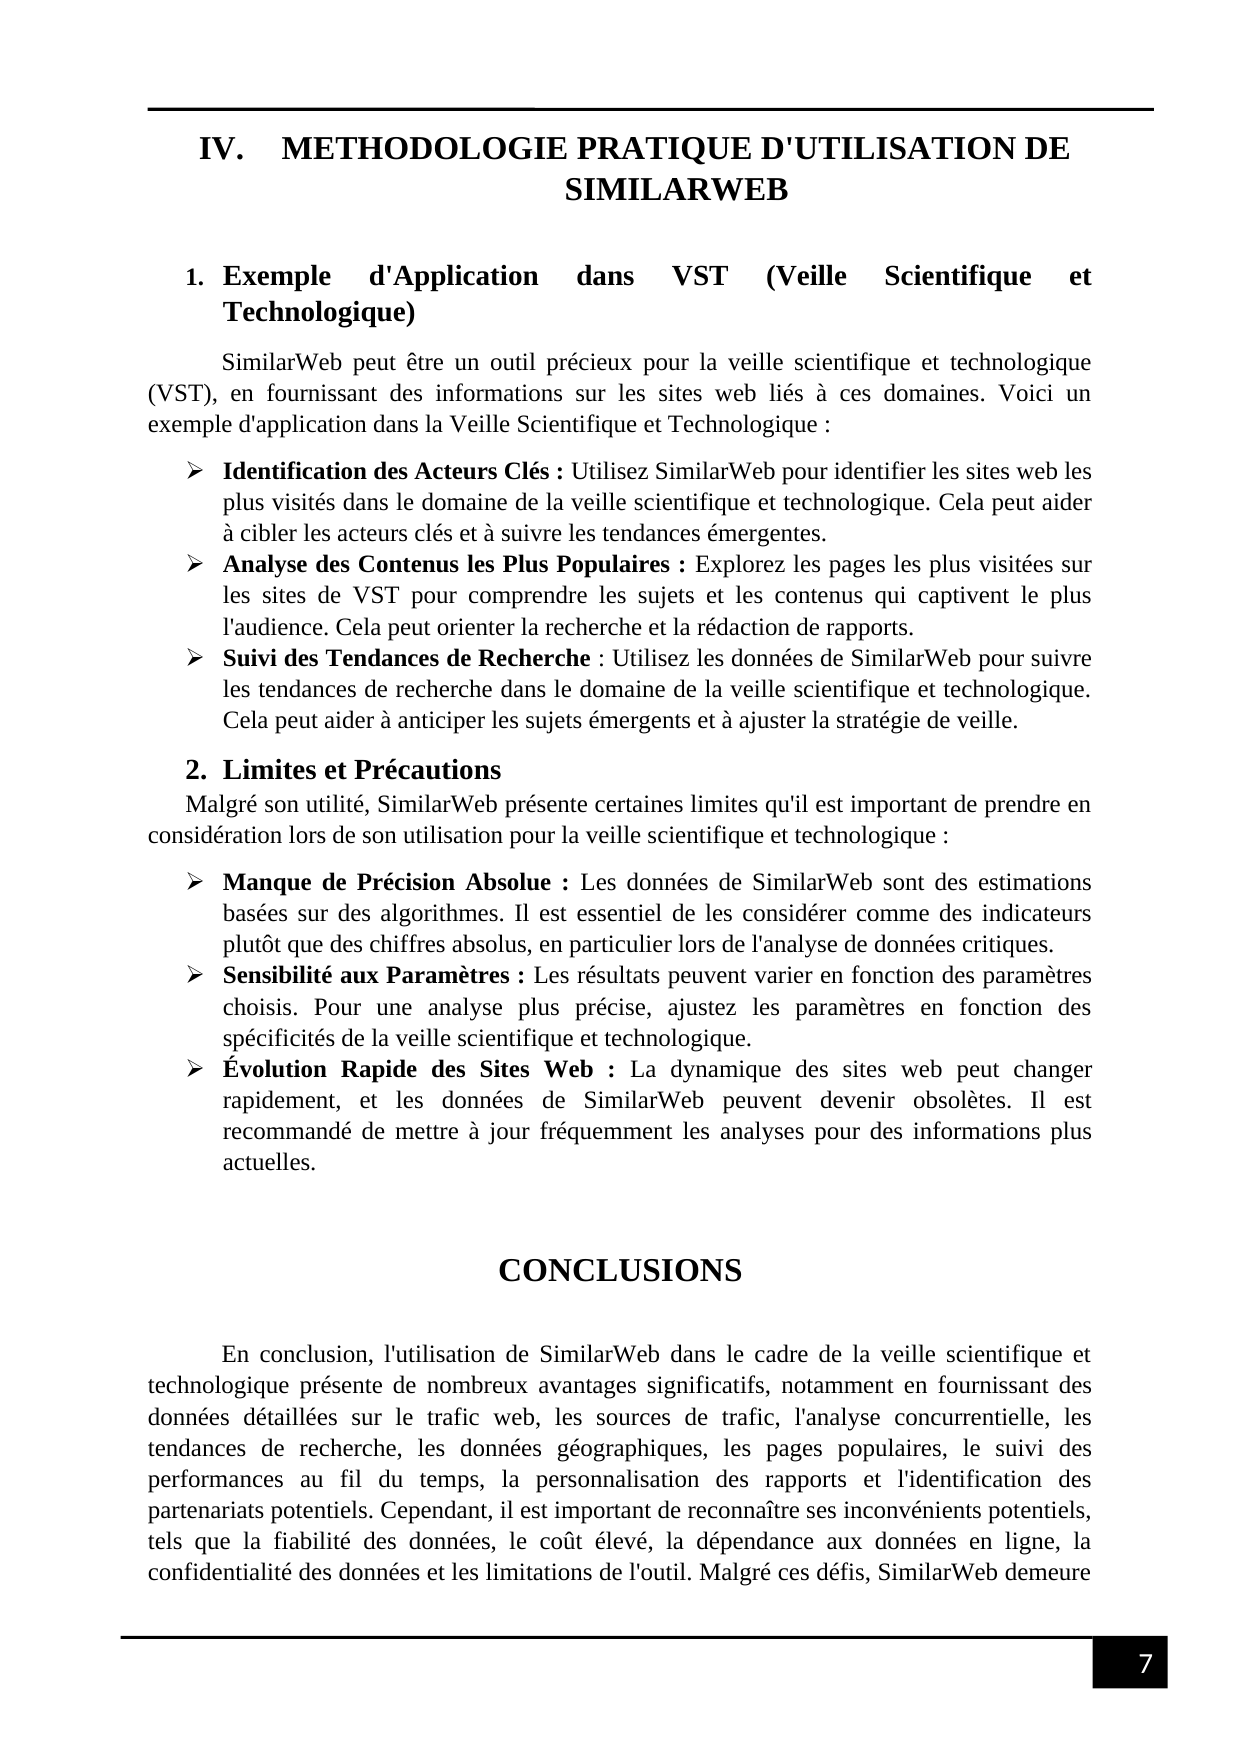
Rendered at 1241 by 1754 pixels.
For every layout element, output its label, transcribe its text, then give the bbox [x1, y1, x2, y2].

subtitle Limites et Précautions [185, 752, 1093, 786]
subtitle CONCLUSIONS [148, 1251, 1093, 1289]
text SimilarWeb peut être un outil précieux pour la veille scientifique et technologique (VST), en fournissant des informations sur les sites web liés à ces domaines. Voici un exemple d'application dans la Veille Scientifique et Technologique : [148, 347, 1093, 437]
subtitle METHODOLOGIE PRATIQUE D'UTILISATION DE SIMILARWEB [223, 128, 1093, 208]
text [148, 1339, 1093, 1586]
list Analyse des Contenus les Plus Populaires : Explorez les pages les plus visitées sur les sites de VST pour comprendre les sujets et les contenus qui captivent le plus l'audience. Cela peut orienter la recherche et la rédaction de rapports. [185, 549, 1093, 640]
list Sensibilité aux Paramètres : Les résultats peuvent varier en fonction des paramètres choisis. Pour une analyse plus précise, ajustez les paramètres en fonction des spécificités de la veille scientifique et technologique. [185, 961, 1093, 1051]
list Exemple d'Application dans VST (Veille Scientifique et Technologique) [185, 258, 1093, 327]
text Malgré son utilité, SimilarWeb présente certaines limites qu'il est important de prendre en considération lors de son utilisation pour la veille scientifique et technologique : [148, 789, 1093, 848]
list Identification des Acteurs Clés : Utilisez SimilarWeb pour identifier les sites web les plus visités dans le domaine de la veille scientifique et technologique. Cela peut aider à cibler les acteurs clés et à suivre les tendances émergentes. [185, 456, 1093, 547]
list Suivi des Tendances de Recherche : Utilisez les données de SimilarWeb pour suivre les tendances de recherche dans le domaine de la veille scientifique et technologique. Cela peut aider à anticiper les sujets émergents et à ajuster la stratégie de veille. [185, 643, 1093, 733]
list Évolution Rapide des Sites Web : La dynamique des sites web peut changer rapidement, et les données de SimilarWeb peuvent devenir obsolètes. Il est recommandé de mettre à jour fréquemment les analyses pour des informations plus actuelles. [185, 1054, 1093, 1176]
list Manque de Précision Absolue : Les données de SimilarWeb sont des estimations basées sur des algorithmes. Il est essentiel de les considérer comme des indicateurs plutôt que des chiffres absolus, en particulier lors de l'analyse de données critiques. [185, 867, 1093, 958]
